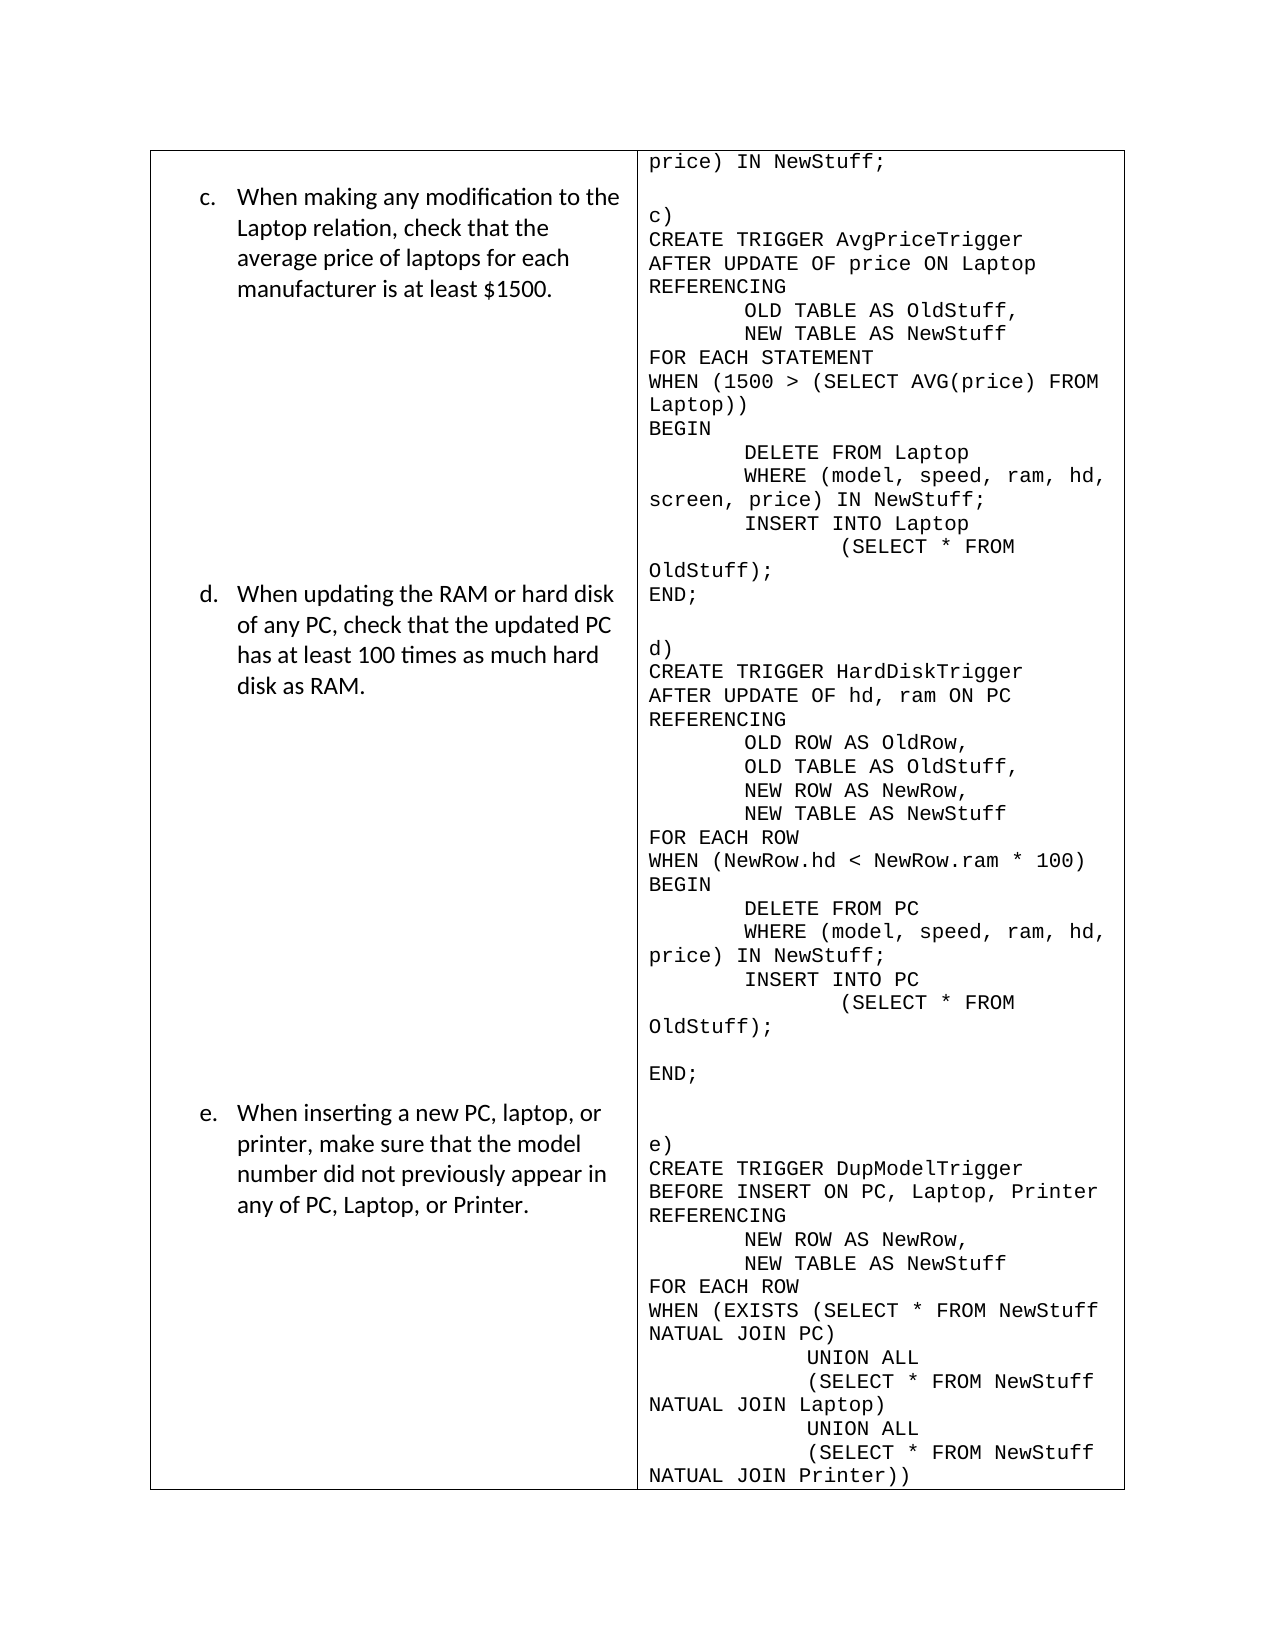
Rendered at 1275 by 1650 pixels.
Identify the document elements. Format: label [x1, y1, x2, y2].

table_cell [638, 151, 1124, 1489]
table_cell [151, 151, 637, 1489]
